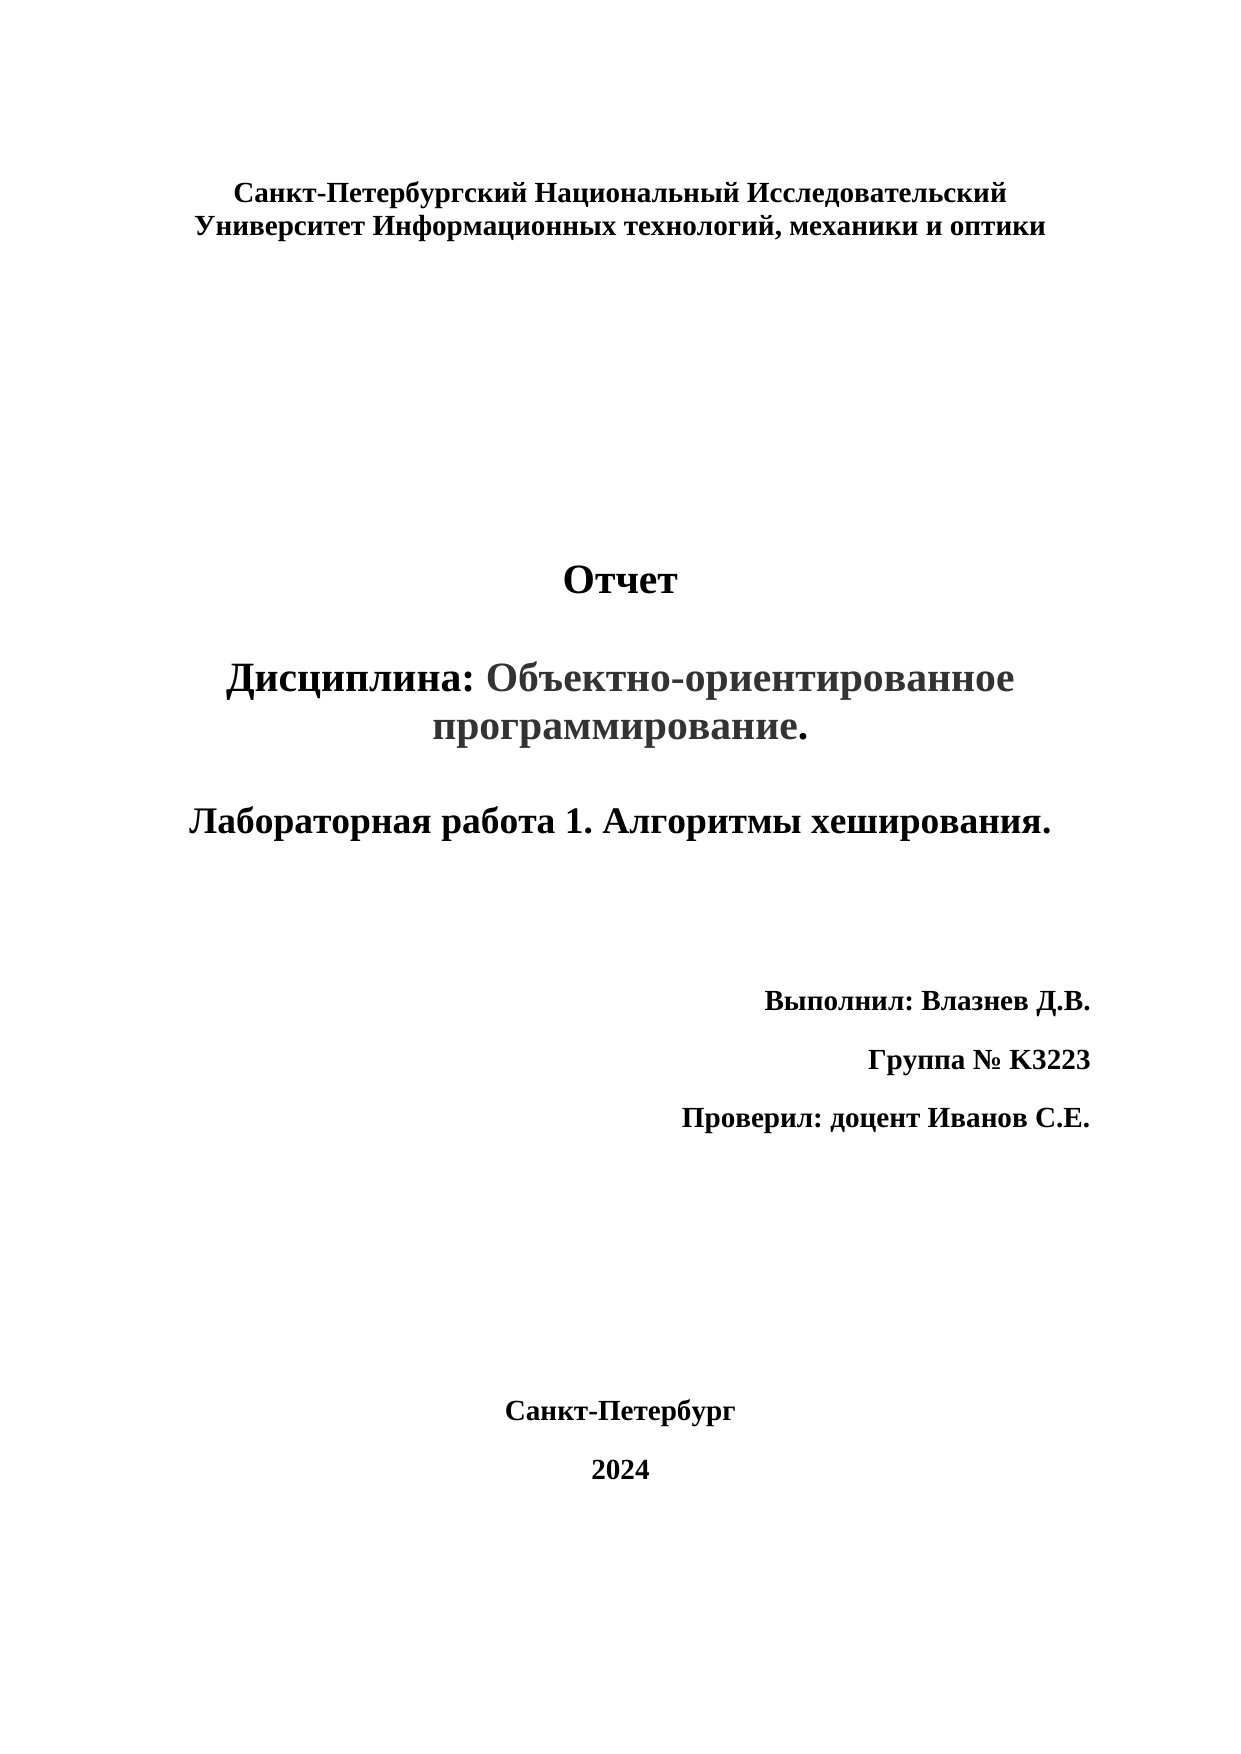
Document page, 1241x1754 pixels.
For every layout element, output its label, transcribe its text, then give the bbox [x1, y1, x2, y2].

text Лабораторная работа 1. Алгоритмы хеширования. [150, 798, 1090, 841]
text Группа № K3223 [150, 1042, 1090, 1076]
text 2024 [150, 1452, 1090, 1485]
text Дисциплина: Объектно-ориентированное программирование. [150, 652, 1090, 748]
text Санкт-Петербург [150, 1393, 1090, 1427]
text Выполнил: Влазнев Д.В. [150, 983, 1090, 1017]
text Отчет [150, 554, 1090, 602]
text Проверил: доцент Иванов С.Е. [150, 1101, 1090, 1134]
text Санкт-Петербургский Национальный Исследовательский Университет Информационных технологий, механики и оптики [150, 175, 1090, 242]
